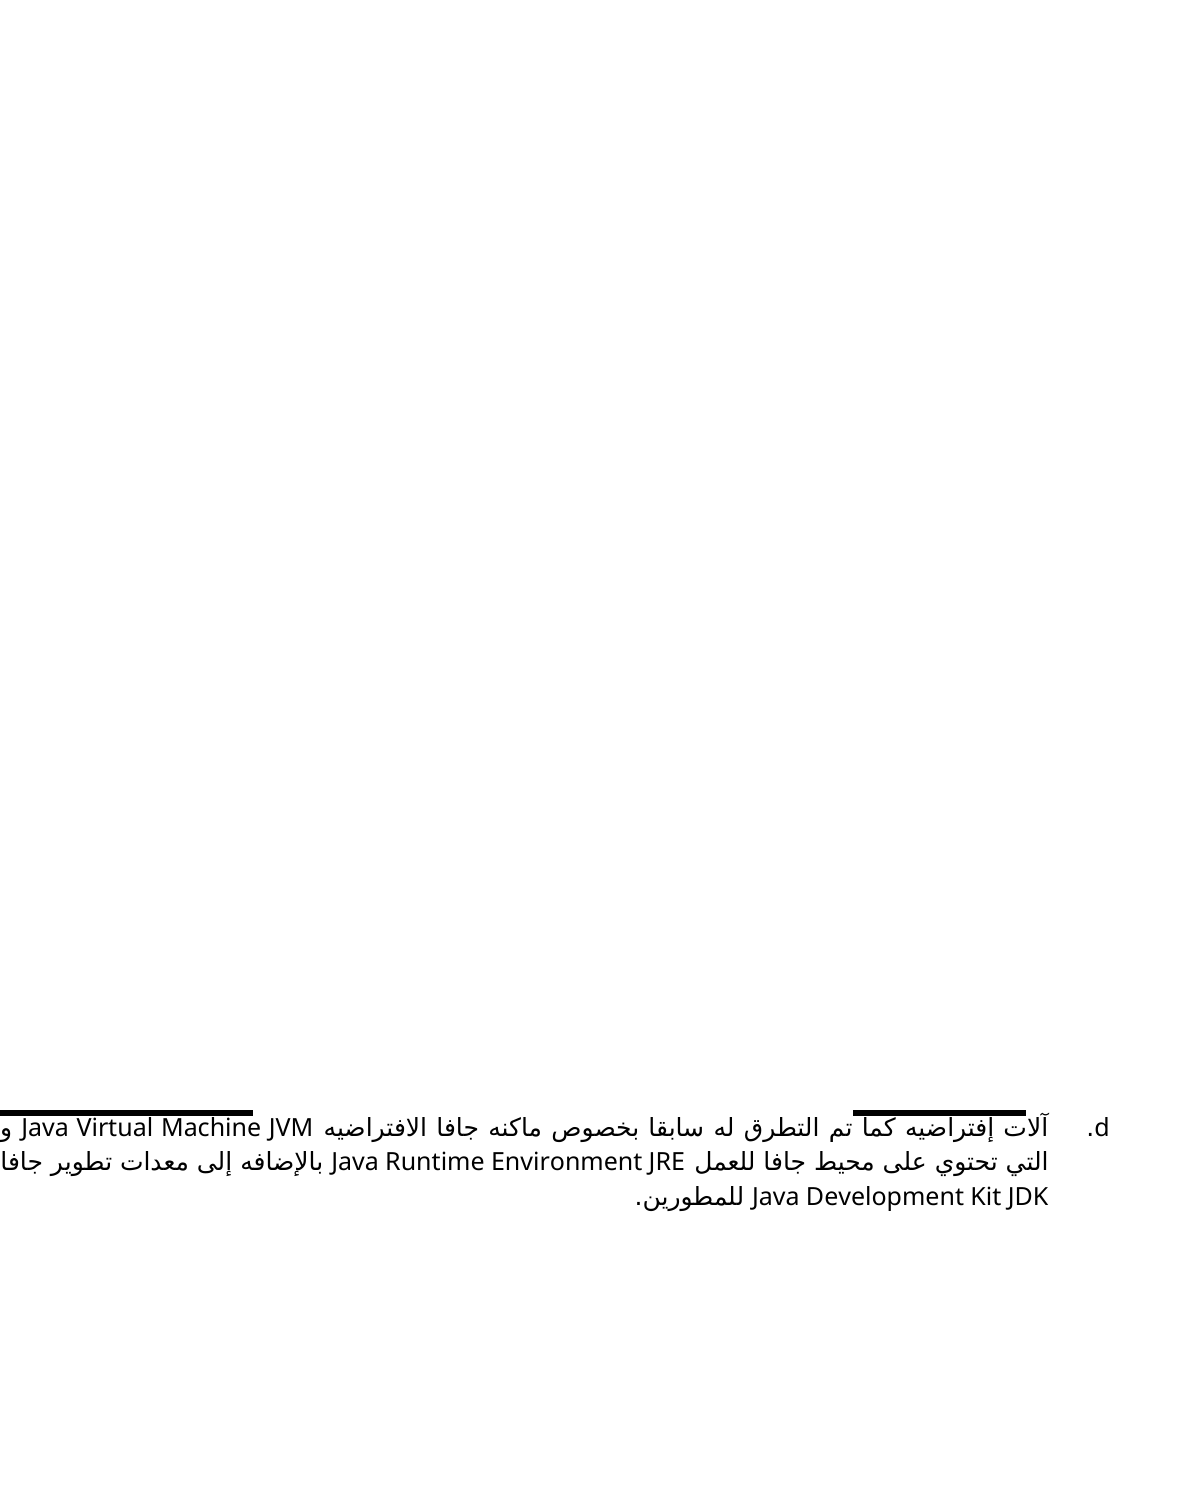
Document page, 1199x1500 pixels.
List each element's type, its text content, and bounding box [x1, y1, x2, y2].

list آلات إفتراضيه كما تم التطرق له سابقا بخصوص ماكنه جافا الافتراضيه Java Virtual Machine JVM و التي تحتوي على محيط جافا للعمل Java Runtime Environment JRE بالإضافه إلى معدات تطوير جافا Java Development Kit JDK للمطورين. [0, 1110, 1086, 1212]
